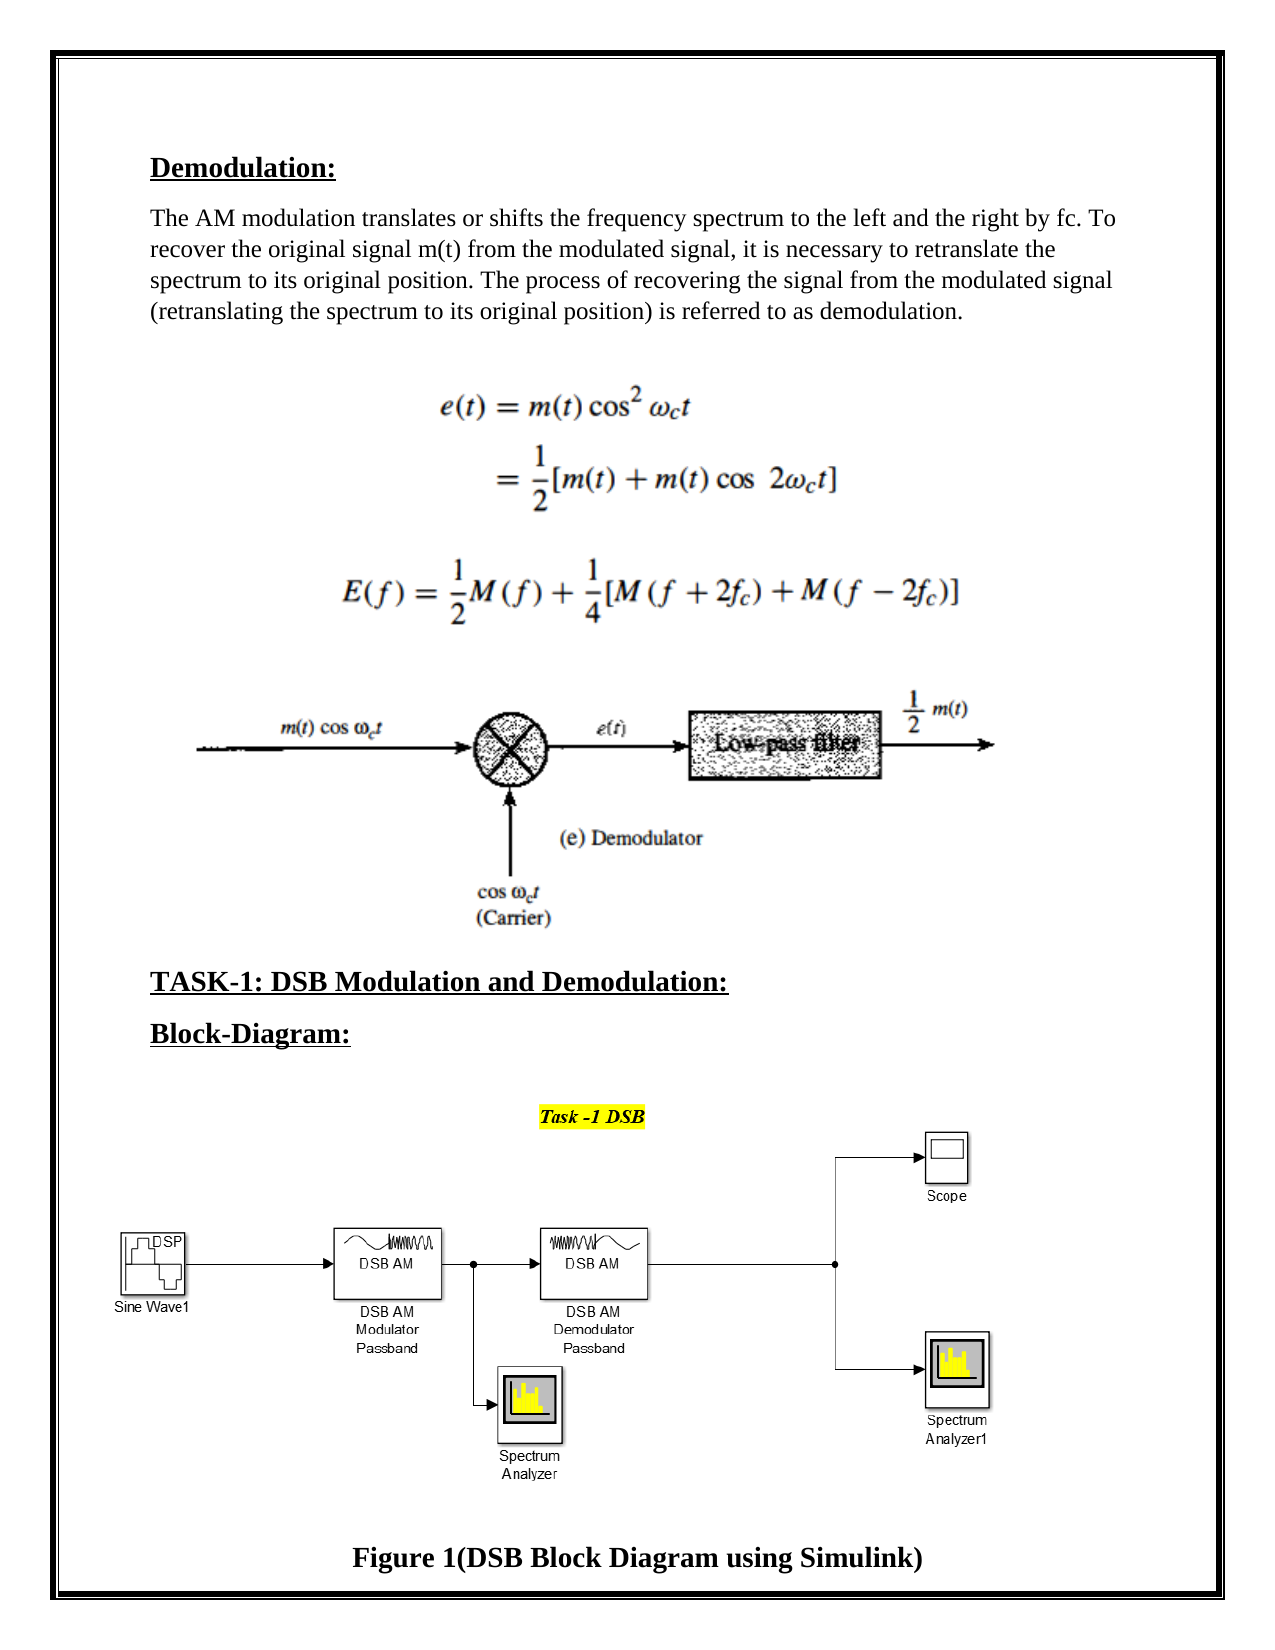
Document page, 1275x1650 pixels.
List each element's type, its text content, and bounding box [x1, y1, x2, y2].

text The AM modulation translates or shifts the frequency spectrum to the left and the right by fc. To recover the original signal m(t) from the modulated signal, it is necessary to retranslate the spectrum to its original position. The process of recovering the signal from the modulated signal (retranslating the spectrum to its original position) is referred to as demodulation. [150, 203, 1125, 325]
text Block-Diagram: [150, 1017, 1125, 1050]
text TASK-1: DSB Modulation and Demodulation: [150, 964, 1125, 997]
picture [150, 345, 1125, 947]
picture [67, 1056, 1210, 1546]
text Demodulation: [150, 150, 1125, 183]
